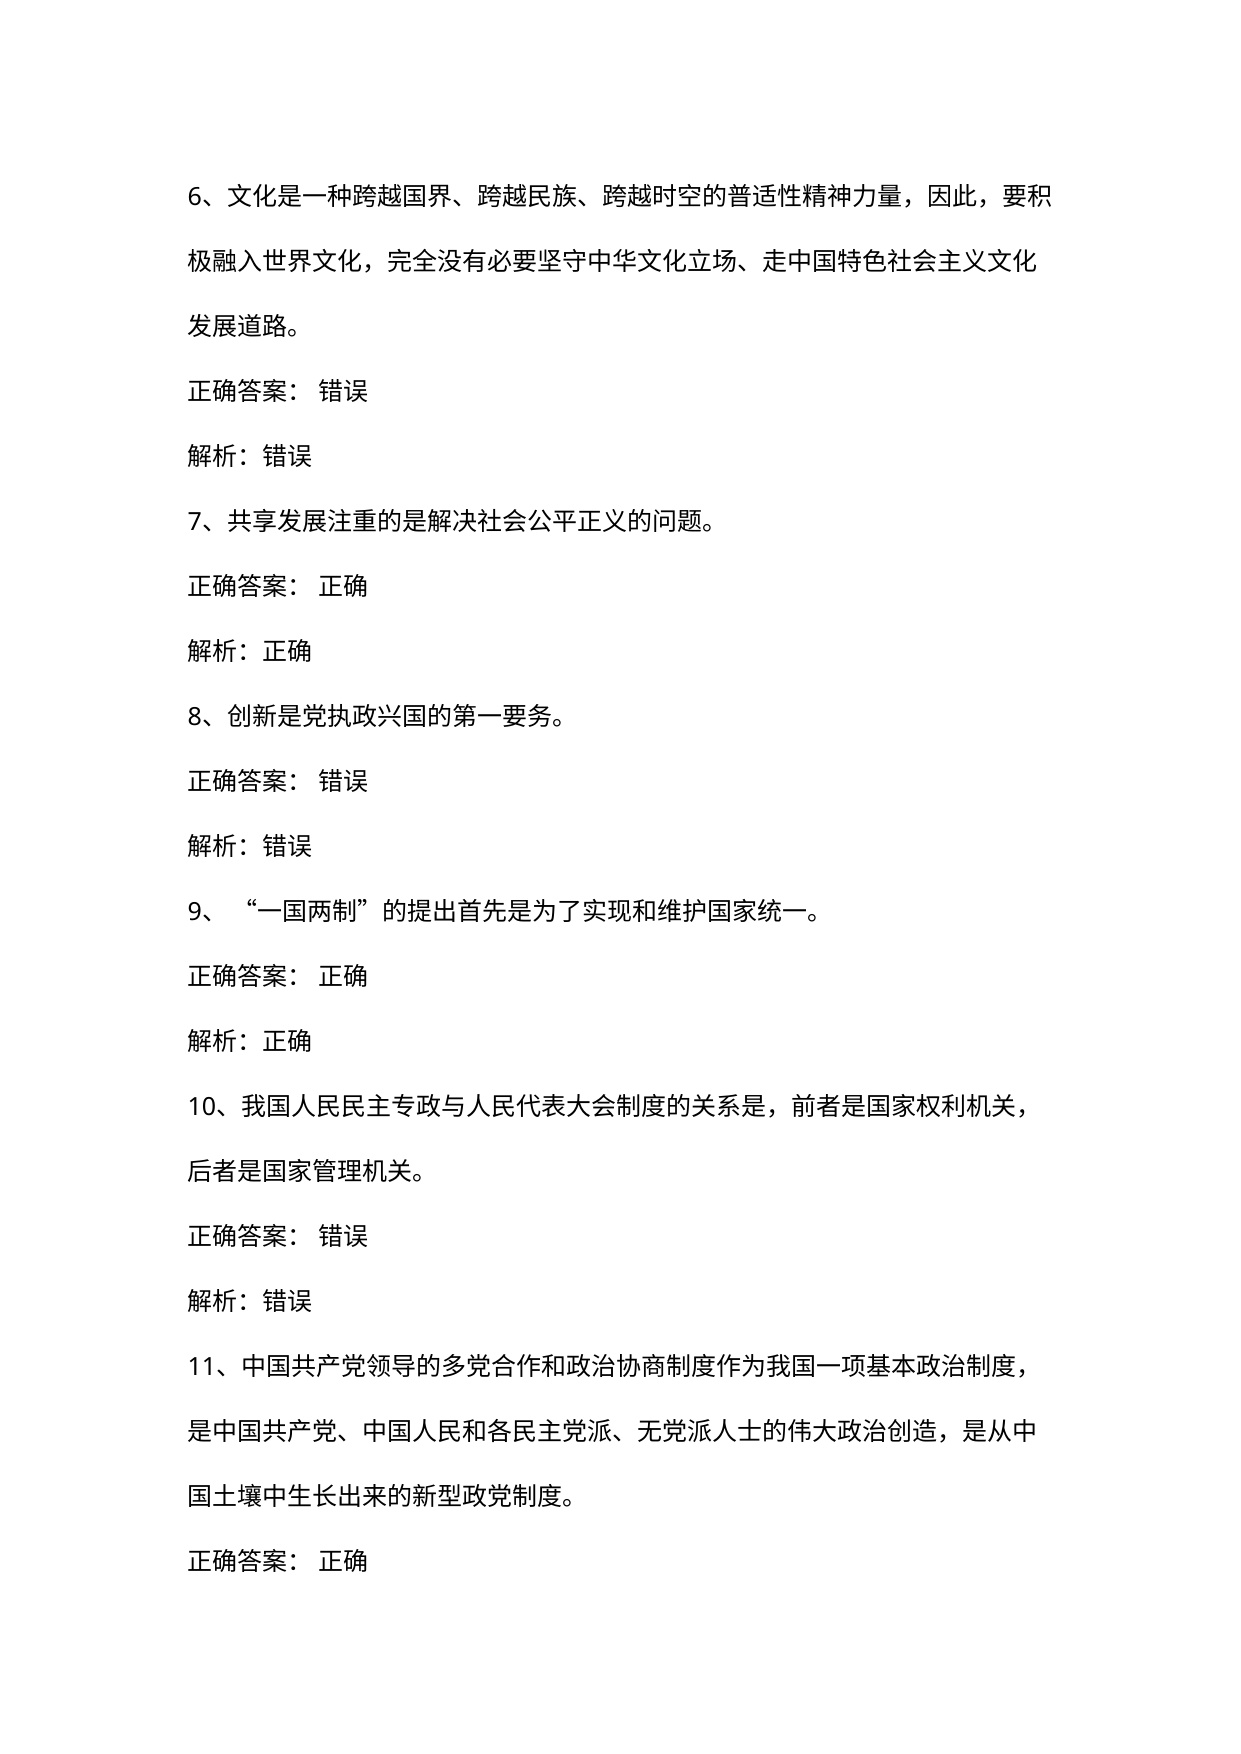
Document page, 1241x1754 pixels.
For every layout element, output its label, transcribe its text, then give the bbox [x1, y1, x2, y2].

text 正确答案： 错误 [187, 747, 1053, 812]
text 解析：错误 [187, 422, 1053, 487]
text 正确答案： 错误 [187, 1202, 1053, 1267]
text 11、中国共产党领导的多党合作和政治协商制度作为我国一项基本政治制度，是中国共产党、中国人民和各民主党派、无党派人士的伟大政治创造，是从中国土壤中生长出来的新型政党制度。 [187, 1332, 1053, 1527]
text 9、 “一国两制”的提出首先是为了实现和维护国家统一。 [187, 877, 1053, 942]
text 6、文化是一种跨越国界、跨越民族、跨越时空的普适性精神力量，因此，要积极融入世界文化，完全没有必要坚守中华文化立场、走中国特色社会主义文化发展道路。 [187, 162, 1053, 357]
text 正确答案： 正确 [187, 552, 1053, 617]
text 解析：正确 [187, 617, 1053, 682]
text 10、我国人民民主专政与人民代表大会制度的关系是，前者是国家权利机关，后者是国家管理机关。 [187, 1072, 1053, 1202]
text 8、创新是党执政兴国的第一要务。 [187, 682, 1053, 747]
text 正确答案： 正确 [187, 1527, 1053, 1592]
text 解析：正确 [187, 1007, 1053, 1072]
text 7、共享发展注重的是解决社会公平正义的问题。 [187, 487, 1053, 552]
text 正确答案： 错误 [187, 357, 1053, 422]
text 正确答案： 正确 [187, 942, 1053, 1007]
text 解析：错误 [187, 1267, 1053, 1332]
text 解析：错误 [187, 812, 1053, 877]
